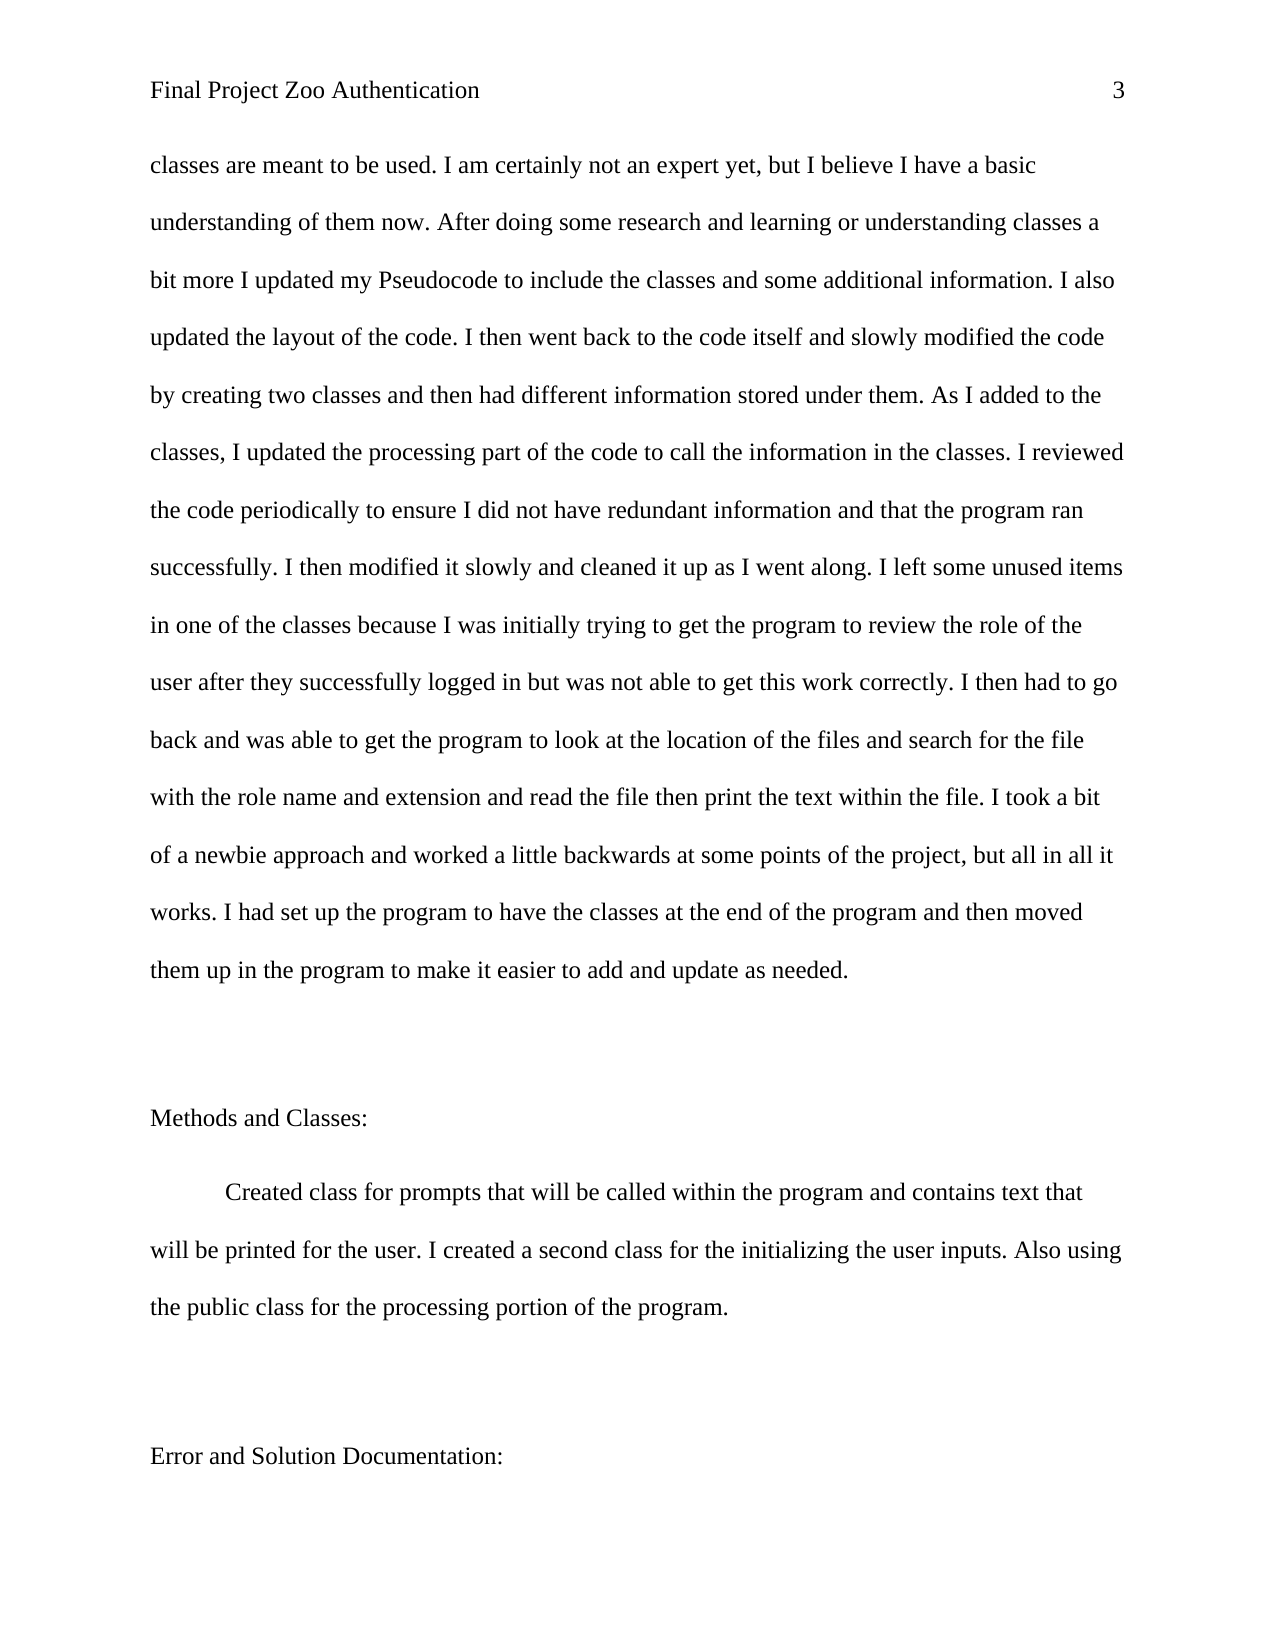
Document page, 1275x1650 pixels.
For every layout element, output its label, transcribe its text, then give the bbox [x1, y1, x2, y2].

text Error and Solution Documentation: [150, 1441, 1125, 1469]
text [150, 150, 1125, 984]
text Created class for prompts that will be called within the program and contains text that will be printed for the user. I created a second class for the initializing the user inputs. Also using the public class for the processing portion of the program. [150, 1177, 1125, 1321]
text Methods and Classes: [150, 1103, 1125, 1132]
